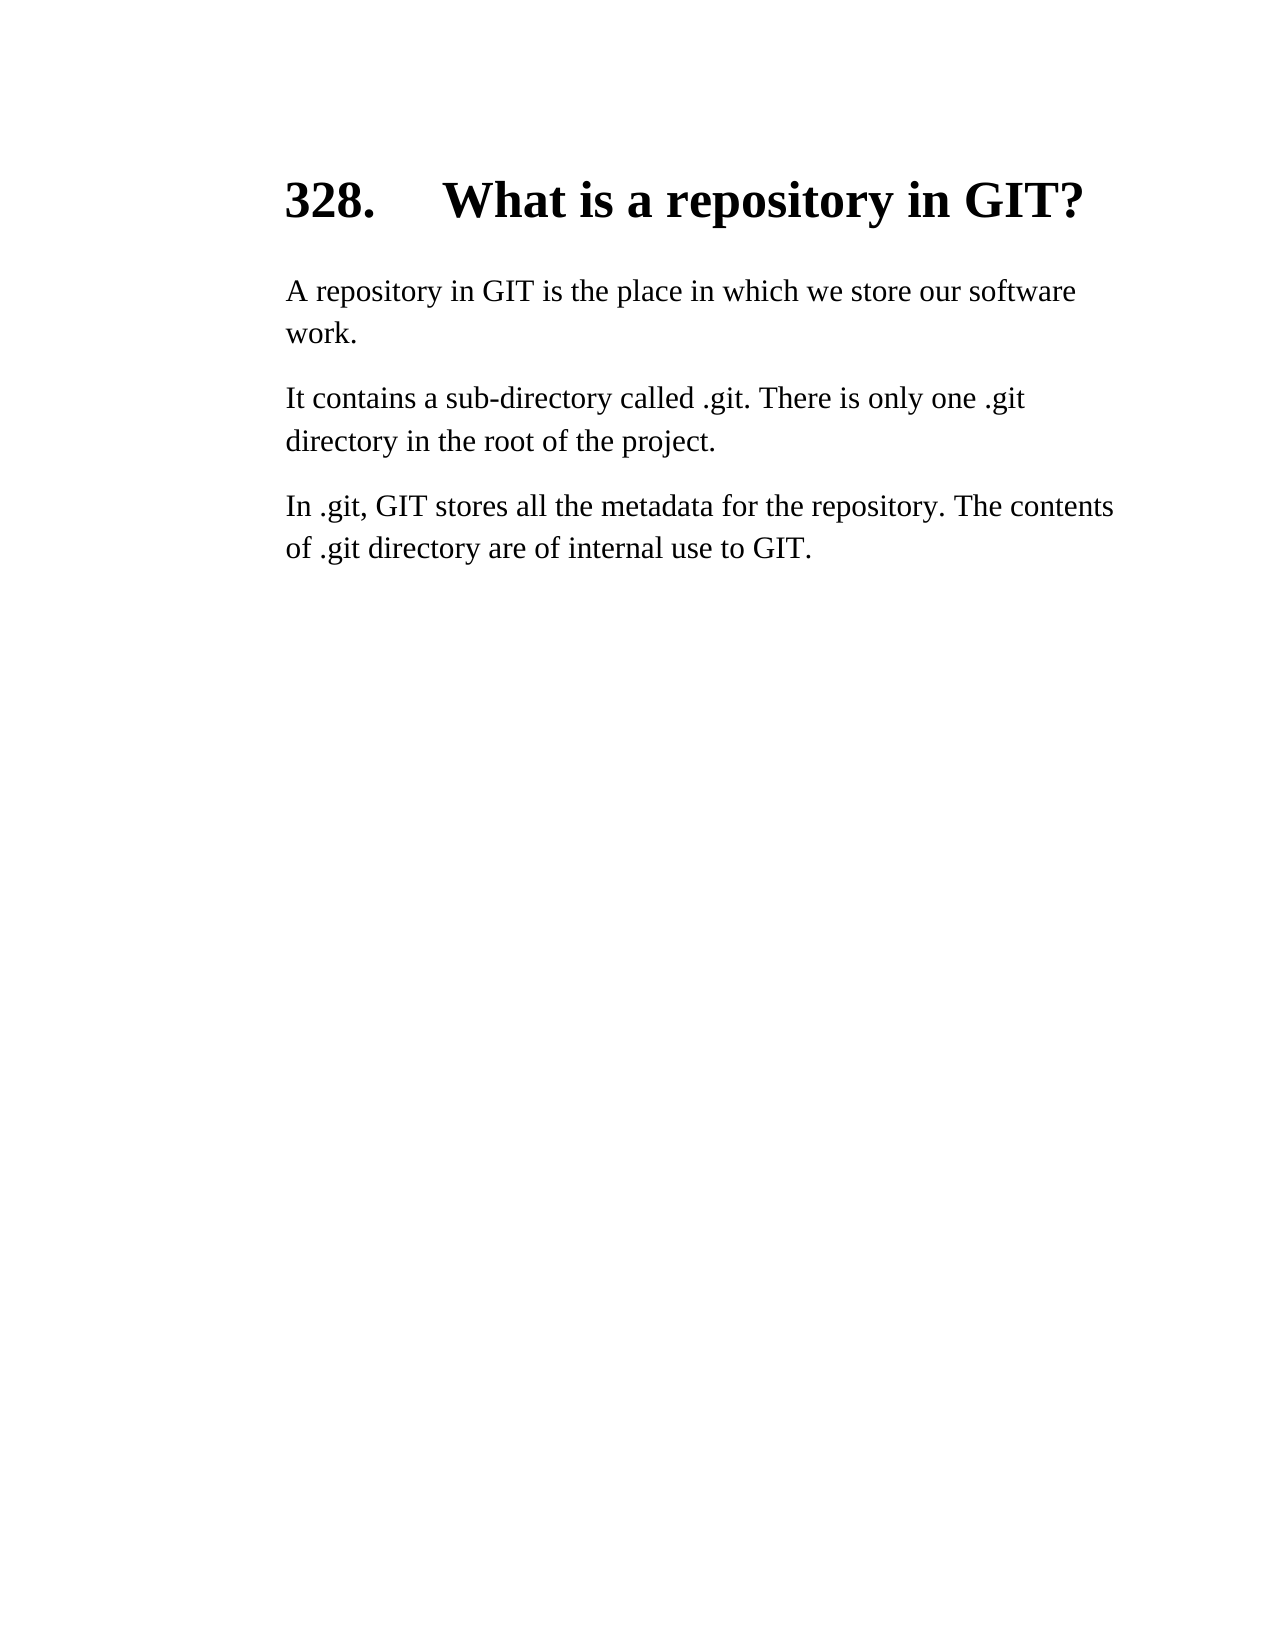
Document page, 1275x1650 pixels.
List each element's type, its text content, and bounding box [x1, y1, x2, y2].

text A repository in GIT is the place in which we store our software work. [285, 272, 1125, 350]
text It contains a sub-directory called .git. There is only one .git directory in the root of the project. [285, 380, 1125, 458]
text In .git, GIT stores all the metadata for the repository. The contents of .git directory are of internal use to GIT. [285, 487, 1125, 565]
list What is a repository in GIT? [284, 169, 1125, 229]
